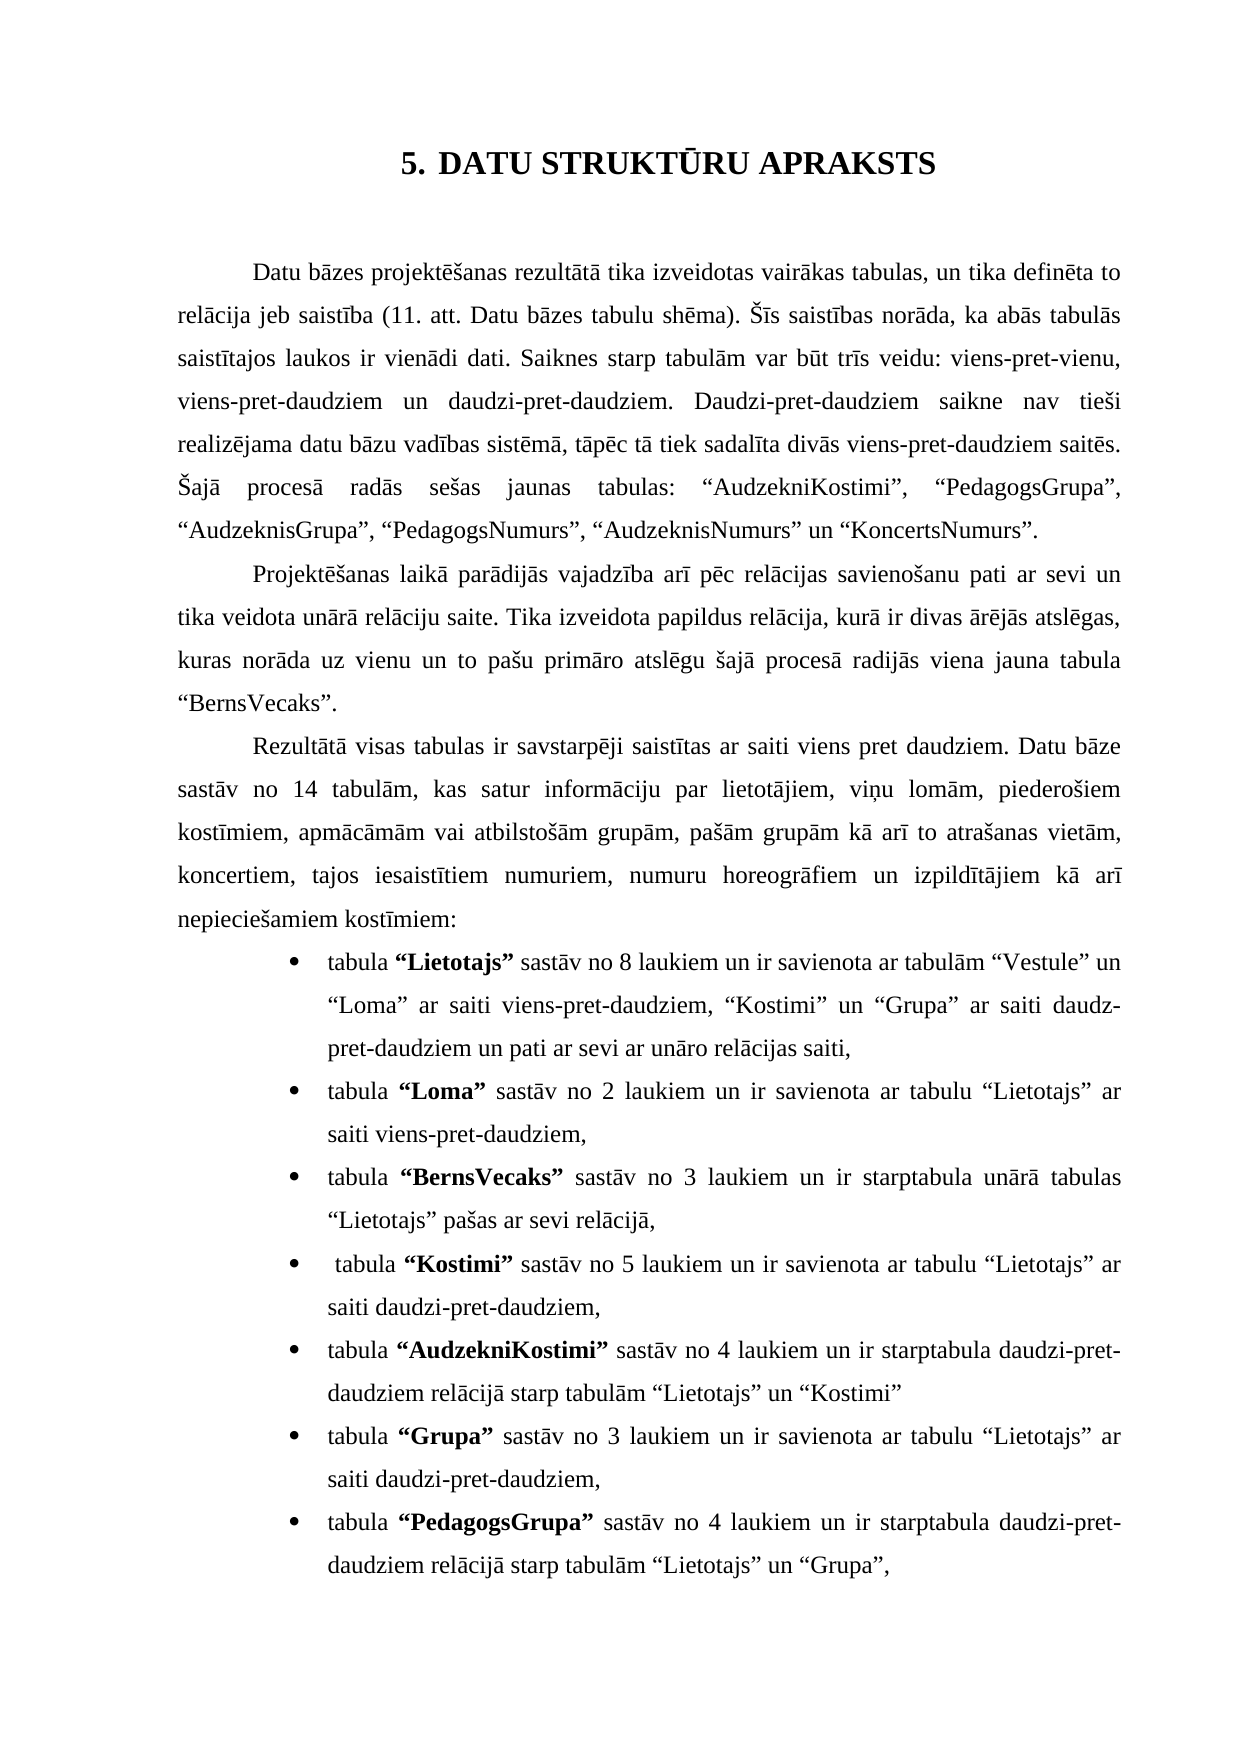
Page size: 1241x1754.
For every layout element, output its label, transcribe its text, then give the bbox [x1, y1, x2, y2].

list tabula “Grupa” sastāv no 3 laukiem un ir savienota ar tabulu “Lietotajs” ar saiti daudzi-pret-daudziem, [290, 1421, 1122, 1493]
list tabula “PedagogsGrupa” sastāv no 4 laukiem un ir starptabula daudzi-pret-daudziem relācijā starp tabulām “Lietotajs” un “Grupa”, [290, 1507, 1122, 1579]
list tabula “Kostimi” sastāv no 5 laukiem un ir savienota ar tabulu “Lietotajs” ar saiti daudzi-pret-daudziem, [290, 1249, 1122, 1321]
text Datu bāzes projektēšanas rezultātā tika izveidotas vairākas tabulas, un tika definēta to relācija jeb saistība (11. att. Datu bāzes tabulu shēma). Šīs saistības norāda, ka abās tabulās saistītajos laukos ir vienādi dati. Saiknes starp tabulām var būt trīs veidu: viens-pret-vienu, viens-pret-daudziem un daudzi-pret-daudziem. Daudzi-pret-daudziem saikne nav tieši realizējama datu bāzu vadības sistēmā, tāpēc tā tiek sadalīta divās viens-pret-daudziem saitēs. Šajā procesā radās sešas jaunas tabulas: “AudzekniKostimi”, “PedagogsGrupa”, “AudzeknisGrupa”, “PedagogsNumurs”, “AudzeknisNumurs” un “KoncertsNumurs”. [177, 257, 1122, 544]
text Rezultātā visas tabulas ir savstarpēji saistītas ar saiti viens pret daudziem. Datu bāze sastāv no 14 tabulām, kas satur informāciju par lietotājiem, viņu lomām, piederošiem kostīmiem, apmācāmām vai atbilstošām grupām, pašām grupām kā arī to atrašanas vietām, koncertiem, tajos iesaistītiem numuriem, numuru horeogrāfiem un izpildītājiem kā arī nepieciešamiem kostīmiem: [177, 731, 1122, 932]
list tabula “BernsVecaks” sastāv no 3 laukiem un ir starptabula unārā tabulas “Lietotajs” pašas ar sevi relācijā, [290, 1162, 1122, 1234]
list tabula “AudzekniKostimi” sastāv no 4 laukiem un ir starptabula daudzi-pret-daudziem relācijā starp tabulām “Lietotajs” un “Kostimi” [290, 1335, 1122, 1407]
list tabula “Loma” sastāv no 2 laukiem un ir savienota ar tabulu “Lietotajs” ar saiti viens-pret-daudziem, [290, 1076, 1122, 1148]
text Projektēšanas laikā parādijās vajadzība arī pēc relācijas savienošanu pati ar sevi un tika veidota unārā relāciju saite. Tika izveidota papildus relācija, kurā ir divas ārējās atslēgas, kuras norāda uz vienu un to pašu primāro atslēgu šajā procesā radijās viena jauna tabula “BernsVecaks”. [177, 559, 1122, 717]
list tabula “Lietotajs” sastāv no 8 laukiem un ir savienota ar tabulām “Vestule” un “Loma” ar saiti viens-pret-daudziem, “Kostimi” un “Grupa” ar saiti daudz-pret-daudziem un pati ar sevi ar unāro relācijas saiti, [290, 947, 1122, 1062]
list DATU STRUKTŪRU APRAKSTS [215, 143, 1122, 181]
